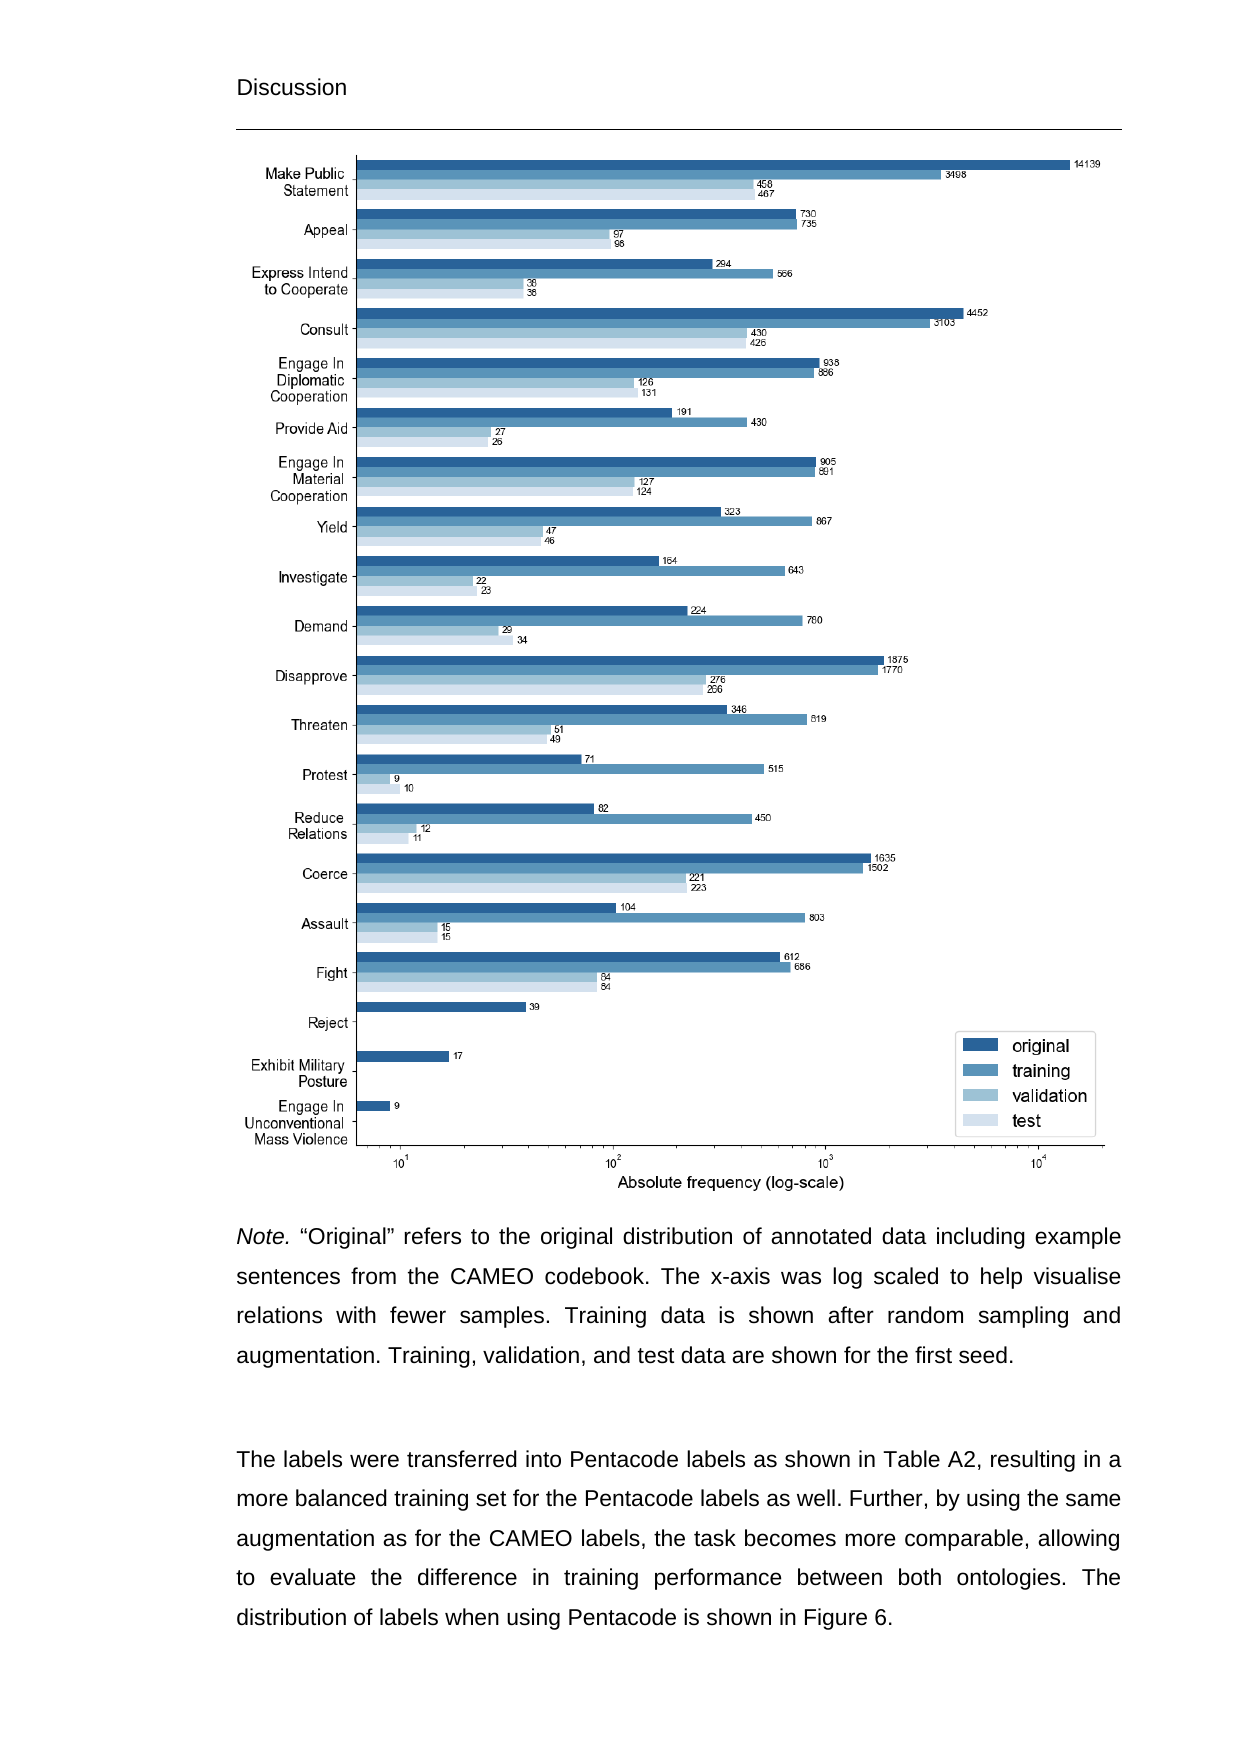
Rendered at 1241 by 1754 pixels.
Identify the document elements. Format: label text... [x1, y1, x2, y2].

text The labels were transferred into Pentacode labels as shown in Table A2, resulting in a more balanced training set for the Pentacode labels as well. Further, by using the same augmentation as for the CAMEO labels, the task becomes more comparable, allowing to evaluate the difference in training performance between both ontologies. The distribution of labels when using Pentacode is shown in Figure 6. [236, 1446, 1122, 1630]
text Note. “Original” refers to the original distribution of annotated data including example sentences from the CAMEO codebook. The x-axis was log scaled to help visualise relations with fewer samples. Training data is shown after random sampling and augmentation. Training, validation, and test data are shown for the first seed. [236, 1223, 1122, 1368]
picture [236, 147, 1111, 1198]
